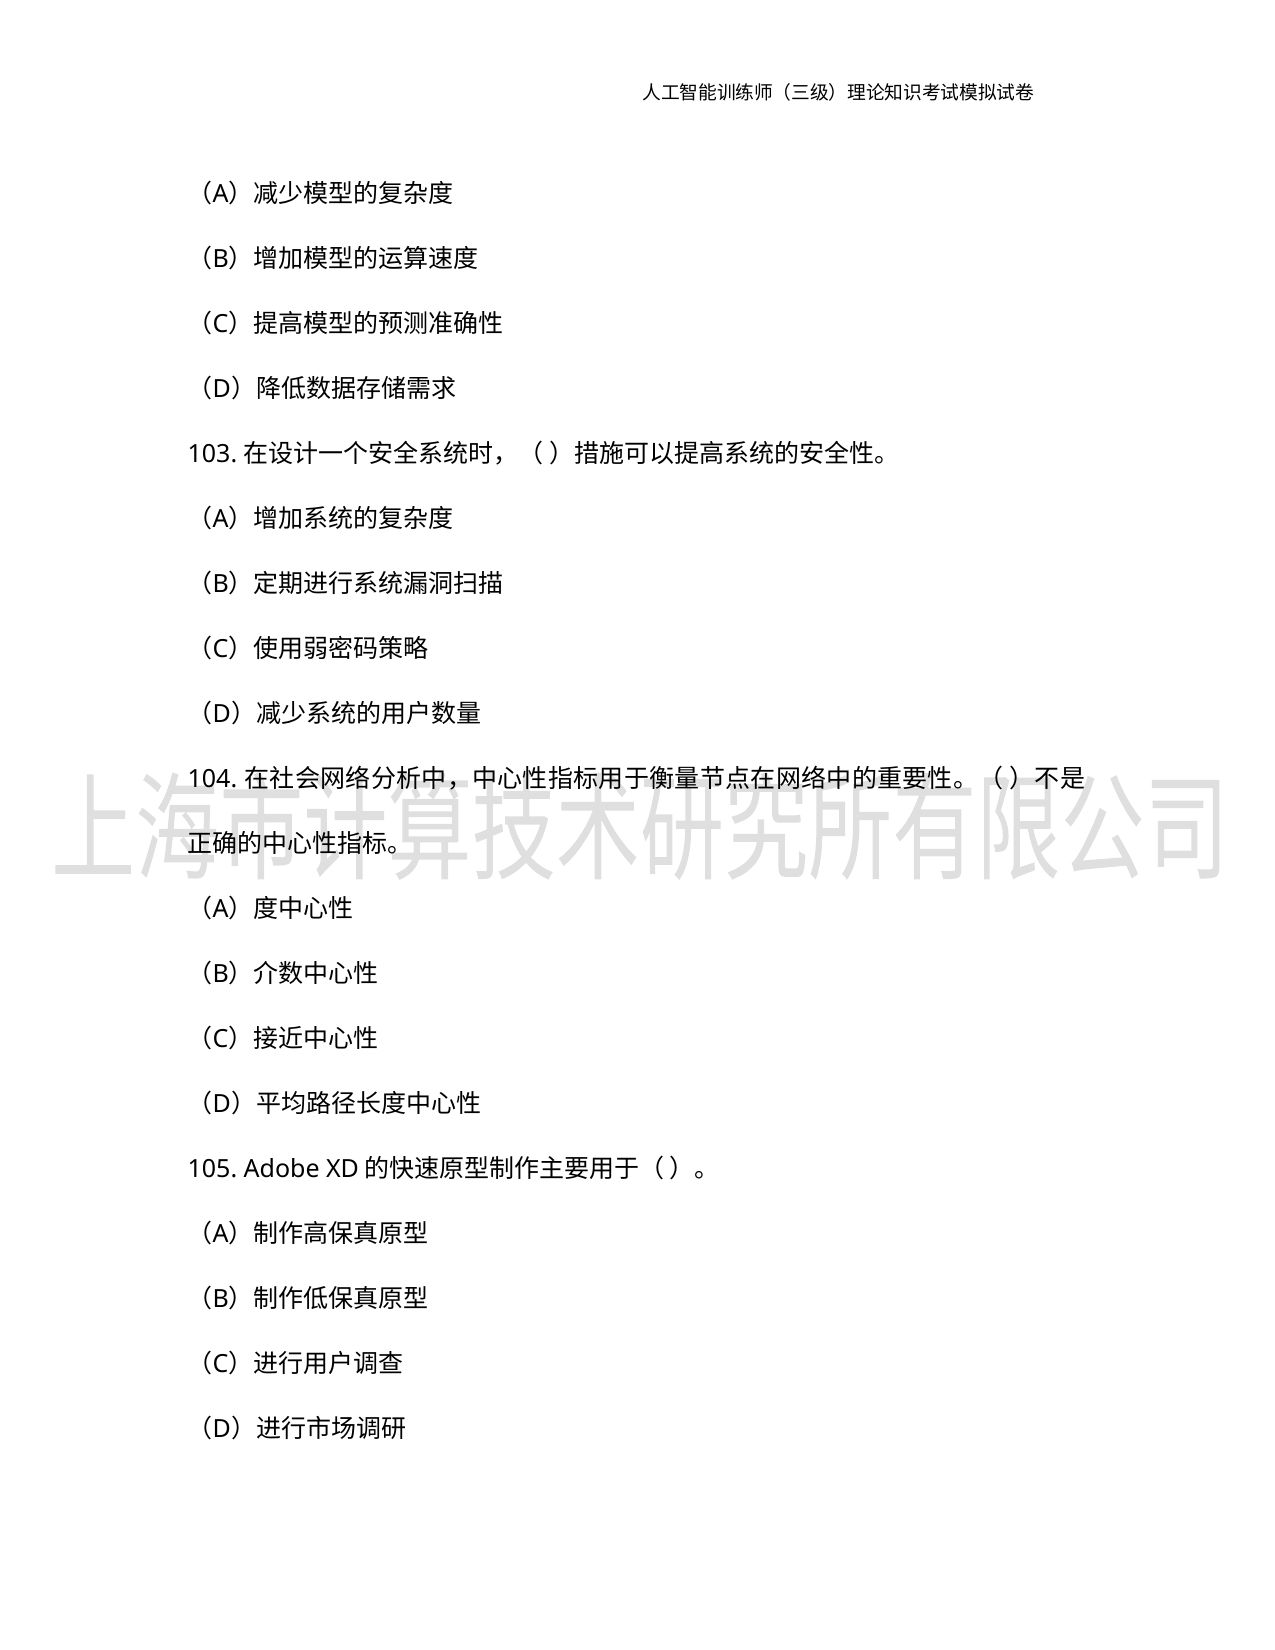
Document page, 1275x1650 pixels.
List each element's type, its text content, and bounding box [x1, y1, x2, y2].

text （A）减少模型的复杂度 [187, 159, 1087, 224]
text （D）进行市场调研 [187, 1394, 1087, 1459]
text （B）定期进行系统漏洞扫描 [187, 549, 1087, 614]
text （A）度中心性 [187, 874, 1087, 939]
text （C）接近中心性 [187, 1004, 1087, 1069]
text （A）制作高保真原型 [187, 1199, 1087, 1264]
text （A）增加系统的复杂度 [187, 484, 1087, 549]
text （B）制作低保真原型 [187, 1264, 1087, 1329]
text （D）减少系统的用户数量 [187, 679, 1087, 744]
text （B）增加模型的运算速度 [187, 224, 1087, 289]
text 103. 在设计一个安全系统时，（ ）措施可以提高系统的安全性。 [187, 419, 1087, 484]
text 105. Adobe XD的快速原型制作主要用于（ ）。 [187, 1134, 1087, 1199]
text （B）介数中心性 [187, 939, 1087, 1004]
text （C）提高模型的预测准确性 [187, 289, 1087, 354]
text 104. 在社会网络分析中，中心性指标用于衡量节点在网络中的重要性。（ ）不是正确的中心性指标。 [187, 744, 1087, 874]
text （D）降低数据存储需求 [187, 354, 1087, 419]
text （C）进行用户调查 [187, 1329, 1087, 1394]
text （C）使用弱密码策略 [187, 614, 1087, 679]
text （D）平均路径长度中心性 [187, 1069, 1087, 1134]
